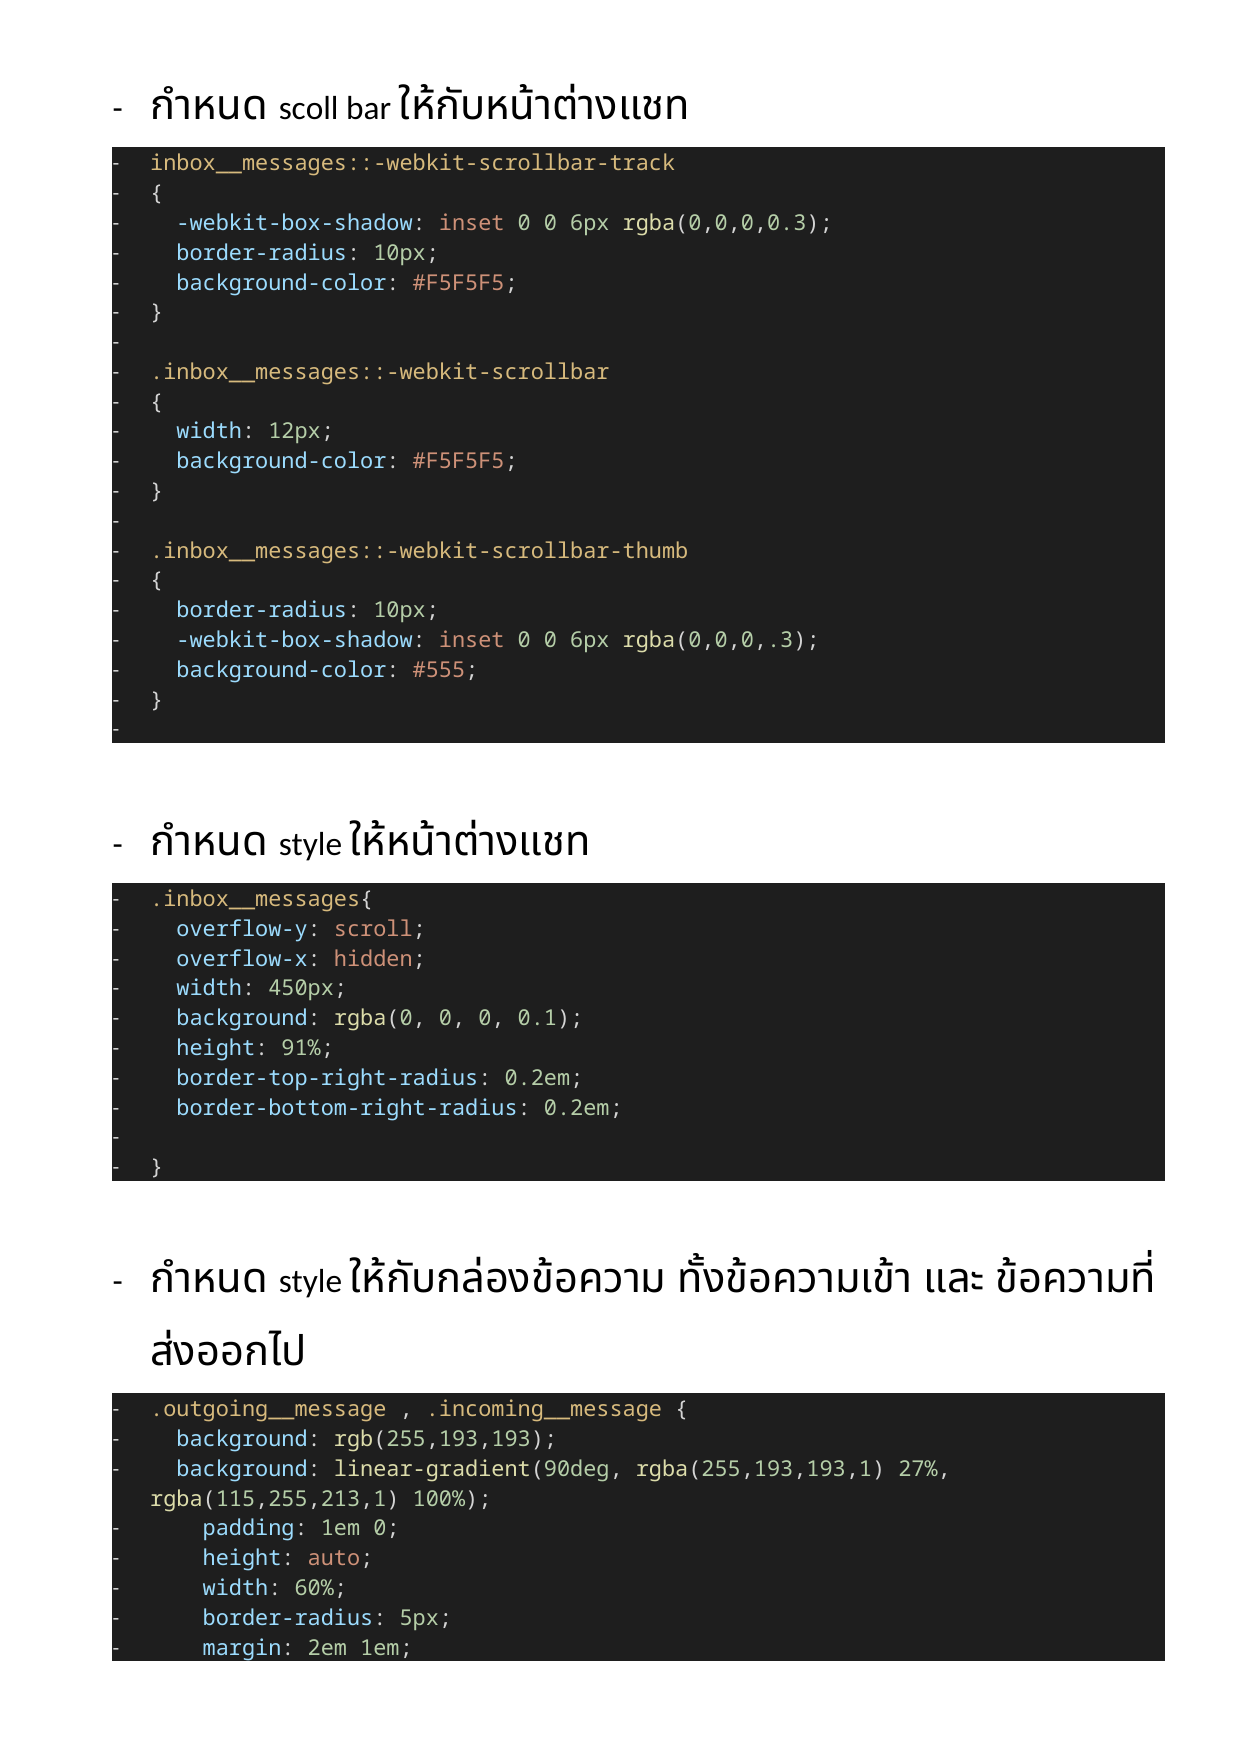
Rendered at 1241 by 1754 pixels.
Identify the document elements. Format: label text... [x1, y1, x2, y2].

list width: 450px; [112, 972, 1165, 1002]
list border-radius: 10px; [112, 237, 1165, 266]
list border-radius: 5px; [112, 1602, 1165, 1631]
list } [112, 683, 1165, 713]
list height: auto; [112, 1542, 1165, 1572]
list border-radius: 10px; [112, 594, 1165, 624]
list .inbox__messages{ [112, 883, 1165, 913]
list -webkit-box-shadow: inset 0 0 6px rgba(0,0,0,0.3); [112, 207, 1165, 237]
list background: rgb(255,193,193); [112, 1423, 1165, 1453]
list { [112, 386, 1165, 415]
list height: 91%; [112, 1032, 1165, 1062]
list inbox__messages::-webkit-scrollbar-track [112, 147, 1165, 177]
list border-bottom-right-radius: 0.2em; [112, 1092, 1165, 1121]
list } [112, 475, 1165, 505]
list .inbox__messages::-webkit-scrollbar [112, 356, 1165, 386]
list width: 12px; [112, 415, 1165, 445]
list border-top-right-radius: 0.2em; [112, 1062, 1165, 1092]
list { [112, 177, 1165, 207]
list background-color: #F5F5F5; [112, 445, 1165, 475]
list overflow-y: scroll; [112, 913, 1165, 943]
list } [112, 296, 1165, 326]
list กำหนด scoll bar ให้กับหน้าต่างแชท [112, 75, 1165, 138]
list .inbox__messages::-webkit-scrollbar-thumb [112, 534, 1165, 564]
list overflow-x: hidden; [112, 943, 1165, 972]
list background-color: #F5F5F5; [112, 266, 1165, 296]
list width: 60%; [112, 1572, 1165, 1602]
list background: linear-gradient(90deg, rgba(255,193,193,1) 27%, rgba(115,255,213,1) 100%); [112, 1453, 1165, 1512]
list } [112, 1151, 1165, 1181]
list background: rgba(0, 0, 0, 0.1); [112, 1002, 1165, 1032]
list .outgoing__message , .incoming__message { [112, 1393, 1165, 1423]
list margin: 2em 1em; [112, 1631, 1165, 1661]
list กำหนด style ให้กับกล่องข้อความ ทั้งข้อความเข้า และ ข้อความที่ส่งออกไป [112, 1248, 1165, 1384]
list background-color: #555; [112, 654, 1165, 683]
list กำหนด style ให้หน้าต่างแชท [112, 811, 1165, 874]
list padding: 1em 0; [112, 1512, 1165, 1542]
list -webkit-box-shadow: inset 0 0 6px rgba(0,0,0,.3); [112, 624, 1165, 654]
list { [112, 564, 1165, 594]
